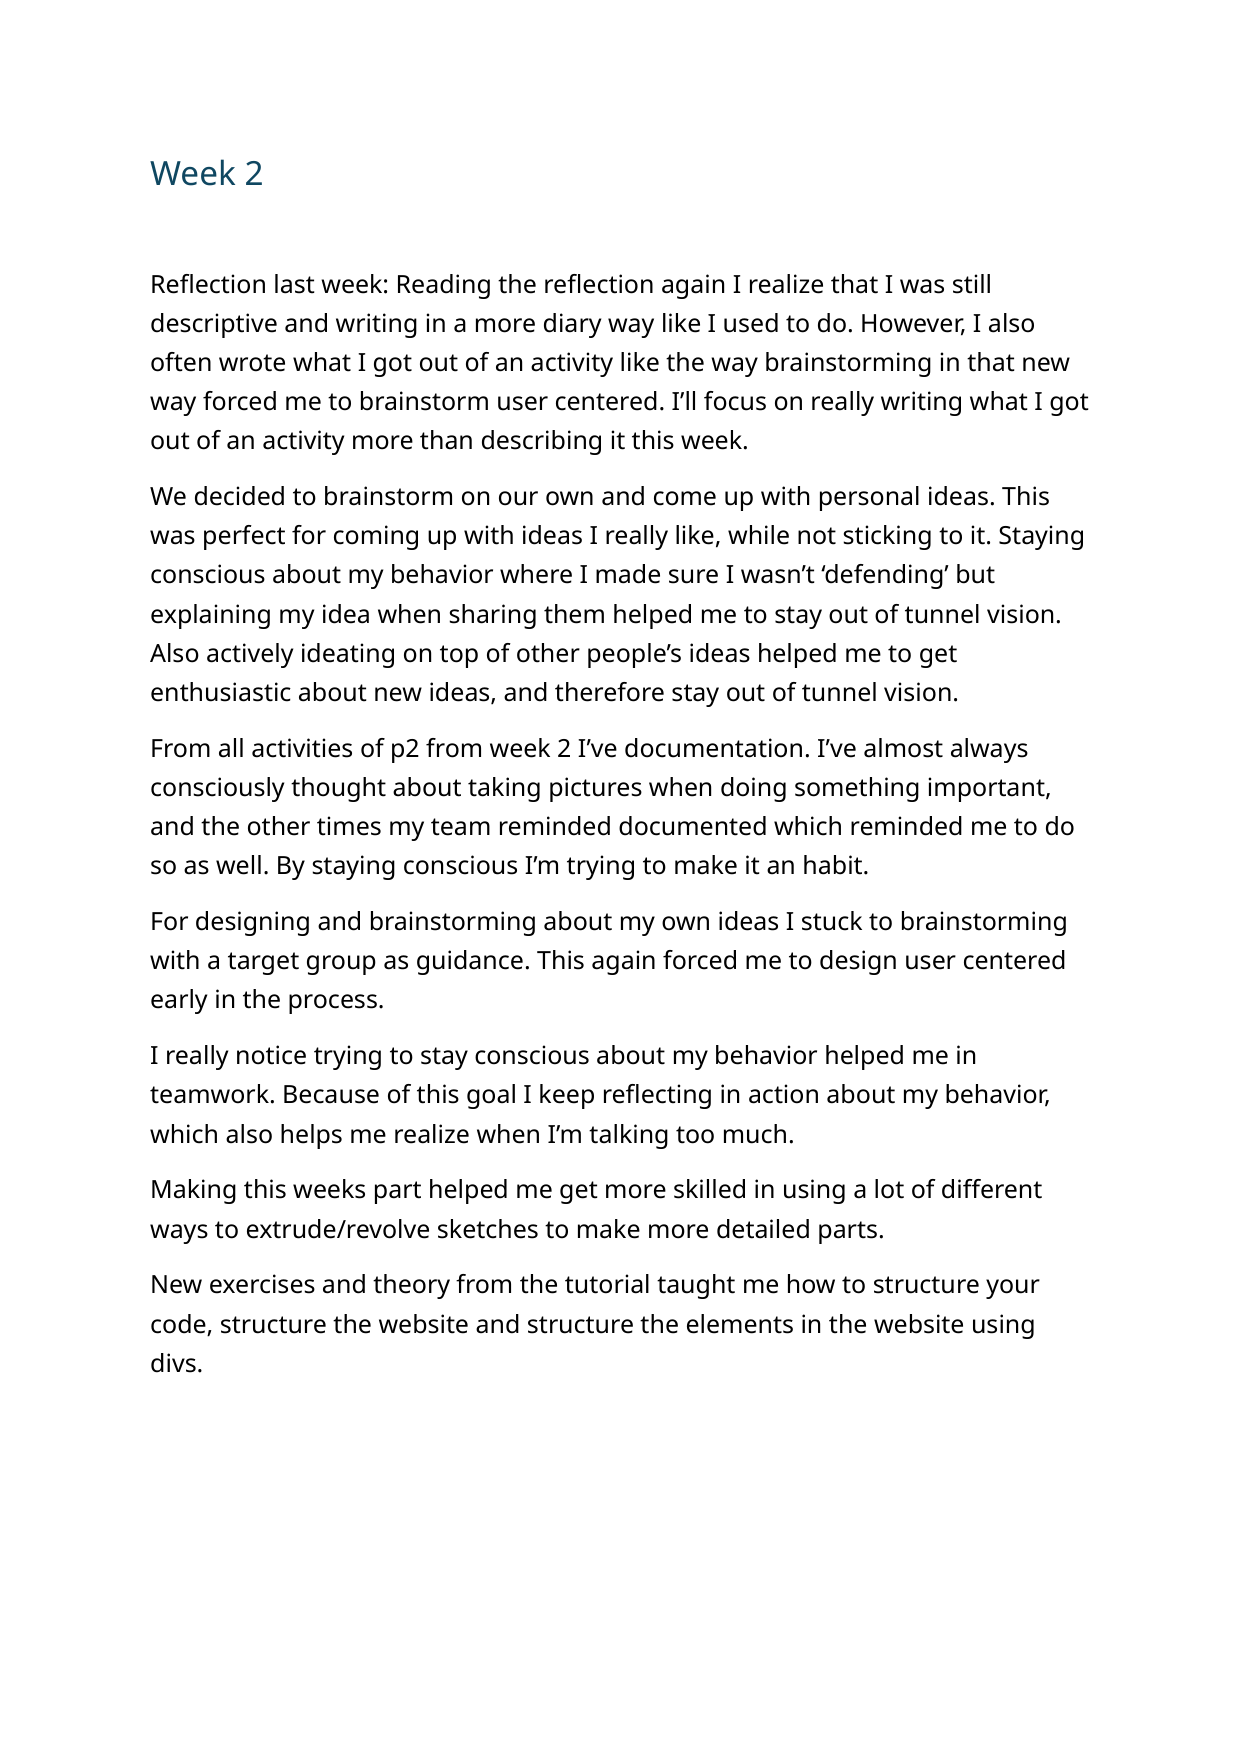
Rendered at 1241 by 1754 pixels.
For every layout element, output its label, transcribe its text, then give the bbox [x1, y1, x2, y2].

text We decided to brainstorm on our own and come up with personal ideas. This was perfect for coming up with ideas I really like, while not sticking to it. Staying conscious about my behavior where I made sure I wasn’t ‘defending’ but explaining my idea when sharing them helped me to stay out of tunnel vision. Also actively ideating on top of other people’s ideas helped me to get enthusiastic about new ideas, and therefore stay out of tunnel vision. [150, 479, 1090, 709]
text From all activities of p2 from week 2 I’ve documentation. I’ve almost always consciously thought about taking pictures when doing something important, and the other times my team reminded documented which reminded me to do so as well. By staying conscious I’m trying to make it an habit. [150, 731, 1090, 882]
text Reflection last week: Reading the reflection again I realize that I was still descriptive and writing in a more diary way like I used to do. However, I also often wrote what I got out of an activity like the way brainstorming in that new way forced me to brainstorm user centered. I’ll focus on really writing what I got out of an activity more than describing it this week. [150, 266, 1090, 457]
text Making this weeks part helped me get more skilled in using a lot of different ways to extrude/revolve sketches to make more detailed parts. [150, 1172, 1090, 1245]
text New exercises and theory from the tutorial taught me how to structure your code, structure the website and structure the elements in the website using divs. [150, 1267, 1090, 1379]
text I really notice trying to stay conscious about my behavior helped me in teamwork. Because of this goal I keep reflecting in action about my behavior, which also helps me realize when I’m talking too much. [150, 1038, 1090, 1150]
text For designing and brainstorming about my own ideas I stuck to brainstorming with a target group as guidance. This again forced me to design user centered early in the process. [150, 904, 1090, 1016]
subtitle Week 2 [150, 150, 1090, 195]
